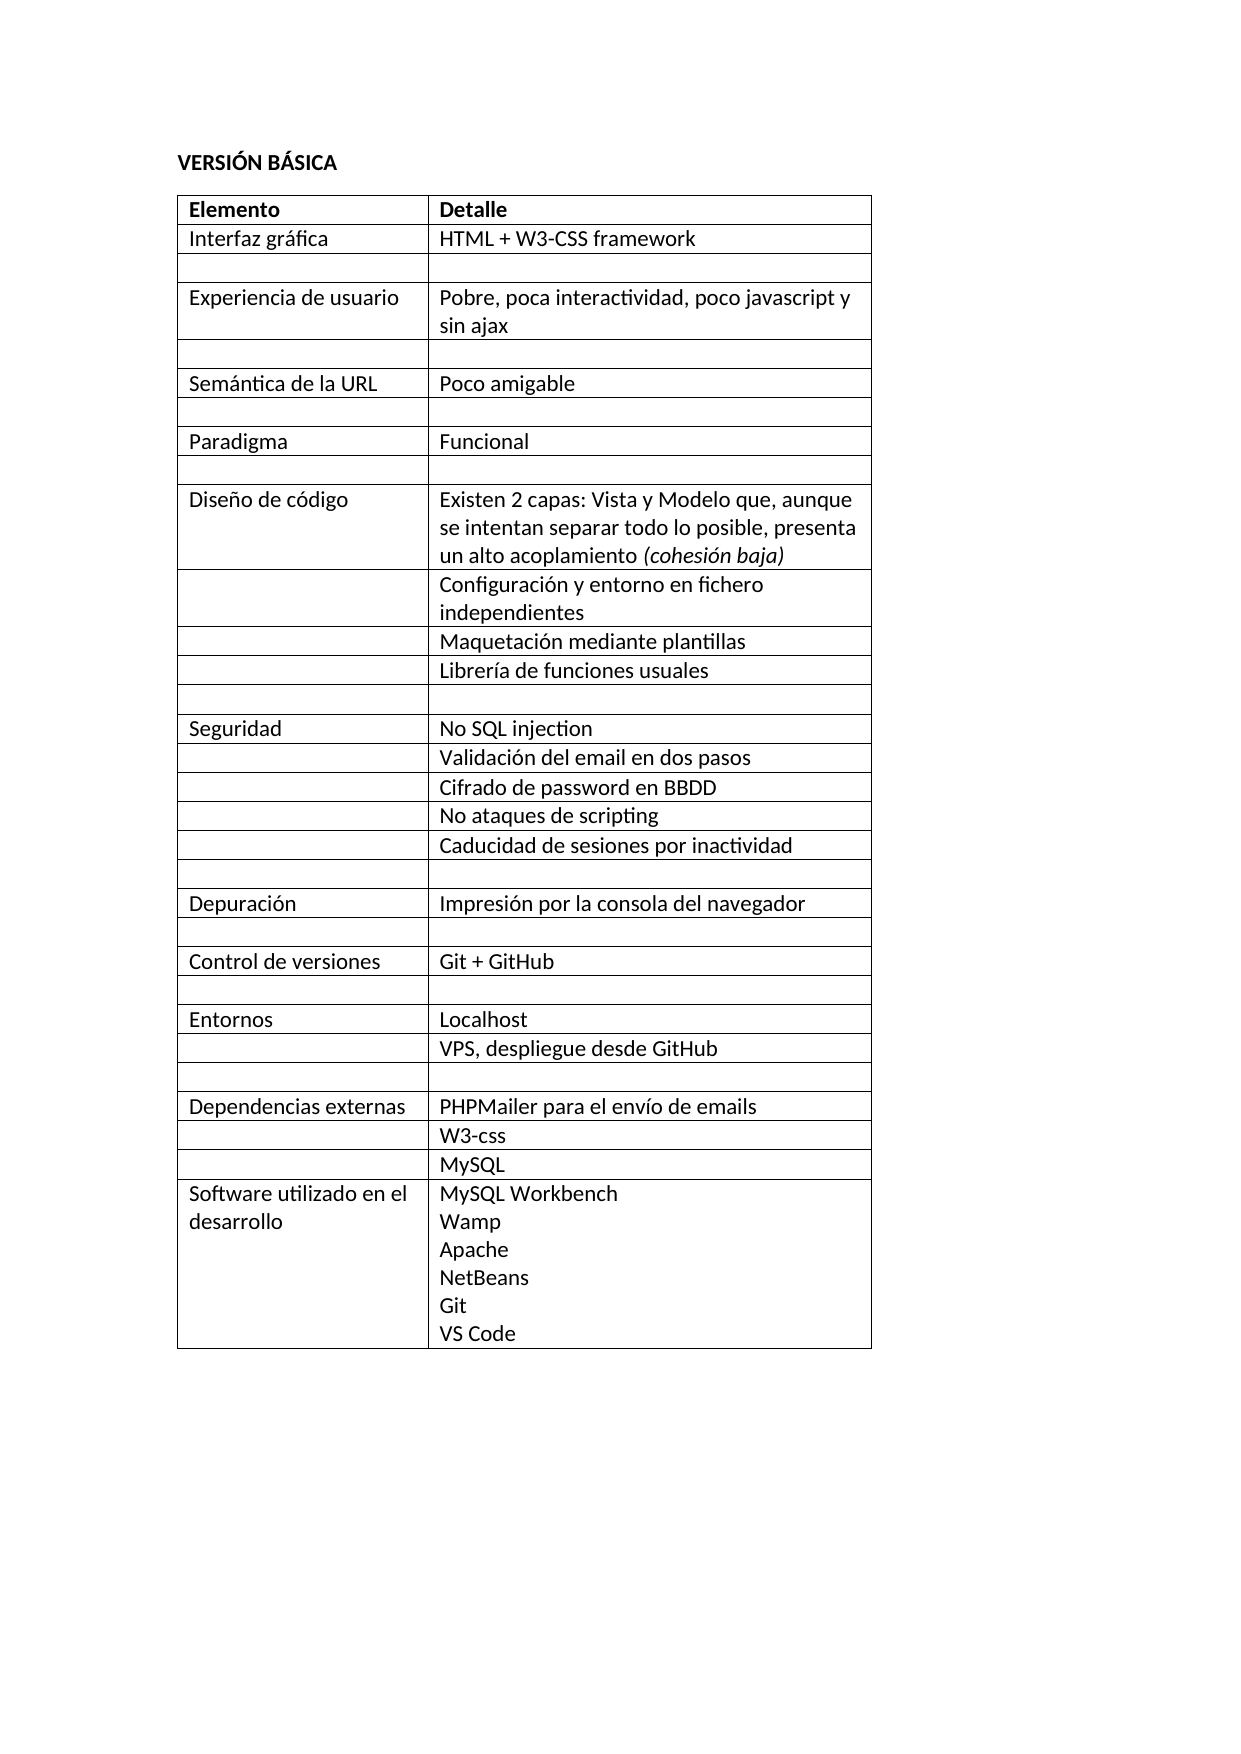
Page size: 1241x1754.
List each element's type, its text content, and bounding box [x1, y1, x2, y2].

table_cell [429, 456, 871, 484]
table_cell [429, 860, 871, 888]
table_cell Pobre, poca interactividad, poco javascript y sin ajax [429, 283, 871, 339]
table_cell [429, 918, 871, 946]
table_header Detalle [429, 196, 871, 223]
table_cell Dependencias externas [178, 1092, 428, 1120]
table_cell Librería de funciones usuales [429, 656, 871, 684]
table_cell Semántica de la URL [178, 369, 428, 397]
table_cell Software utilizado en el desarrollo [178, 1180, 428, 1348]
table_cell MySQL Workbench Wamp Apache NetBeans Git VS Code [429, 1180, 871, 1348]
table_cell Maquetación mediante plantillas [429, 627, 871, 655]
table_cell [429, 398, 871, 426]
table_cell [178, 860, 428, 888]
table_cell Localhost [429, 1005, 871, 1033]
table_cell [178, 831, 428, 859]
table_cell [178, 1150, 428, 1178]
table_cell VPS, despliegue desde GitHub [429, 1034, 871, 1062]
table_cell Caducidad de sesiones por inactividad [429, 831, 871, 859]
table_cell Cifrado de password en BBDD [429, 773, 871, 801]
table_cell [429, 254, 871, 282]
table_cell [178, 685, 428, 713]
table_cell [178, 398, 428, 426]
table_cell [429, 1063, 871, 1091]
table_cell No ataques de scripting [429, 802, 871, 830]
table_cell Depuración [178, 889, 428, 917]
table_cell [178, 773, 428, 801]
table_cell W3-css [429, 1121, 871, 1149]
table_cell No SQL injection [429, 715, 871, 742]
table_cell [178, 456, 428, 484]
table_cell [178, 1121, 428, 1149]
table_cell Poco amigable [429, 369, 871, 397]
text VERSIÓN BÁSICA [177, 148, 1063, 176]
table_header Elemento [178, 196, 428, 223]
table_cell [178, 1063, 428, 1091]
table_cell Entornos [178, 1005, 428, 1033]
table_cell MySQL [429, 1150, 871, 1178]
table_cell Impresión por la consola del navegador [429, 889, 871, 917]
table_cell [178, 802, 428, 830]
table_cell [429, 976, 871, 1004]
table_cell Control de versiones [178, 947, 428, 975]
table_cell Configuración y entorno en fichero independientes [429, 570, 871, 626]
table_cell [178, 627, 428, 655]
table_cell Seguridad [178, 715, 428, 742]
table_cell [178, 340, 428, 368]
table_cell PHPMailer para el envío de emails [429, 1092, 871, 1120]
table_cell Funcional [429, 427, 871, 455]
table_cell [429, 685, 871, 713]
table_cell [178, 744, 428, 772]
table_cell [178, 254, 428, 282]
table_cell Validación del email en dos pasos [429, 744, 871, 772]
table_cell Paradigma [178, 427, 428, 455]
table_cell Existen 2 capas: Vista y Modelo que, aunque se intentan separar todo lo posible, presenta un alto acoplamiento (cohesión baja) [429, 485, 871, 569]
table_cell [178, 976, 428, 1004]
table_cell [178, 1034, 428, 1062]
table_cell [429, 340, 871, 368]
table_cell [178, 918, 428, 946]
table_cell Interfaz gráfica [178, 225, 428, 253]
table_cell Git + GitHub [429, 947, 871, 975]
table_cell [178, 570, 428, 626]
table_cell Experiencia de usuario [178, 283, 428, 339]
table_cell [178, 656, 428, 684]
table_cell Diseño de código [178, 485, 428, 569]
table_cell HTML + W3-CSS framework [429, 225, 871, 253]
